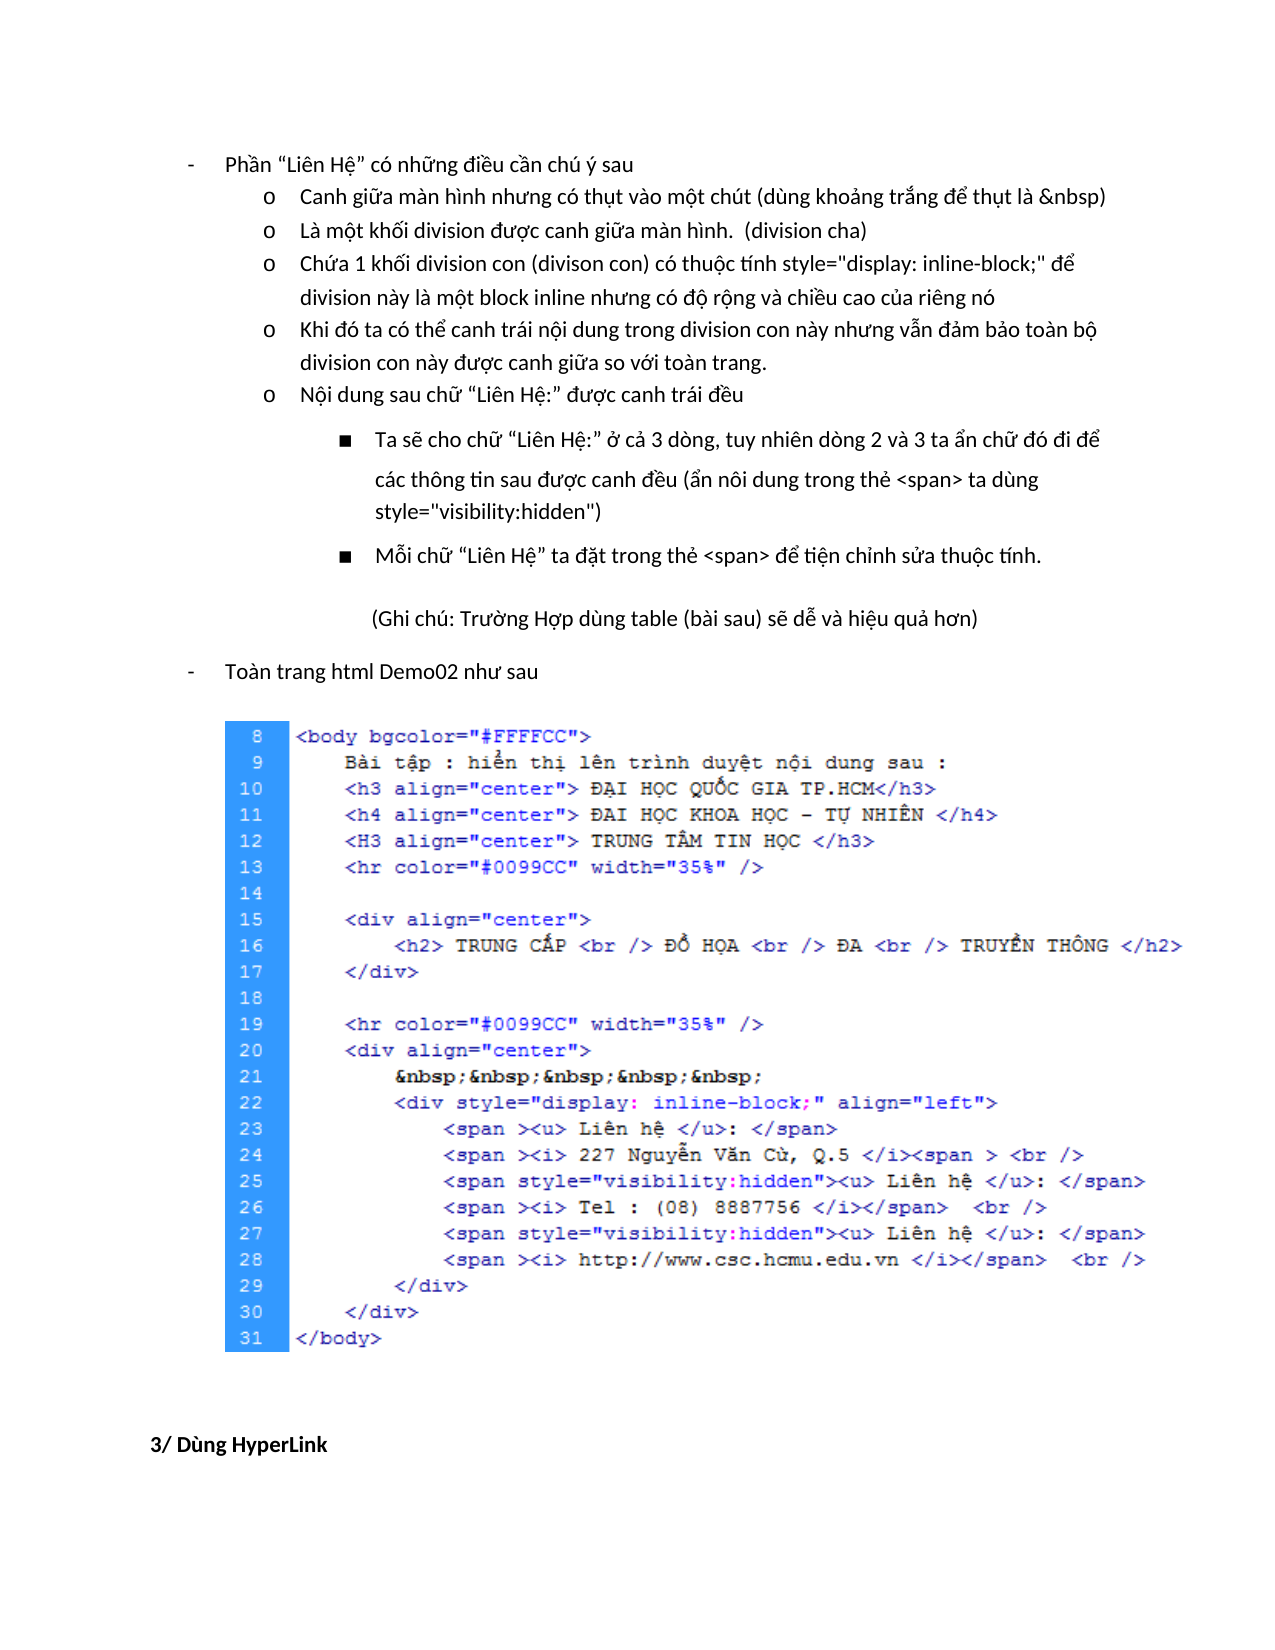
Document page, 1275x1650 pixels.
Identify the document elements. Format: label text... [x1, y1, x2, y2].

list Nội dung sau chữ “Liên Hệ:” được canh trái đều [262, 380, 1125, 409]
list Khi đó ta có thể canh trái nội dung trong division con này nhưng vẫn đảm bảo toàn bộ division con này được canh giữa so với toàn trang. [262, 315, 1125, 376]
list Toàn trang html Demo02 như sau [187, 657, 1125, 685]
list Mỗi chữ “Liên Hệ” ta đặt trong thẻ <span> để tiện chỉnh sửa thuộc tính. [337, 529, 1125, 576]
list Chứa 1 khối division con (divison con) có thuộc tính style="display: inline-block;" để division này là một block inline nhưng có độ rộng và chiều cao của riêng nó [262, 249, 1125, 311]
list Là một khối division được canh giữa màn hình. (division cha) [262, 216, 1125, 245]
list Phần “Liên Hệ” có những điều cần chú ý sau [187, 150, 1125, 178]
list Ta sẽ cho chữ “Liên Hệ:” ở cả 3 dòng, tuy nhiên dòng 2 và 3 ta ẩn chữ đó đi để các thông tin sau được canh đều (ẩn nôi dung trong thẻ <span> ta dùng style="visibility:hidden") [337, 414, 1125, 525]
picture [225, 721, 1200, 1352]
text (Ghi chú: Trường Hợp dùng table (bài sau) sẽ dễ và hiệu quả hơn) [225, 604, 1125, 632]
text 3/ Dùng HyperLink [150, 1430, 1125, 1458]
list Canh giữa màn hình nhưng có thụt vào một chút (dùng khoảng trắng để thụt là &nbsp) [262, 182, 1125, 211]
